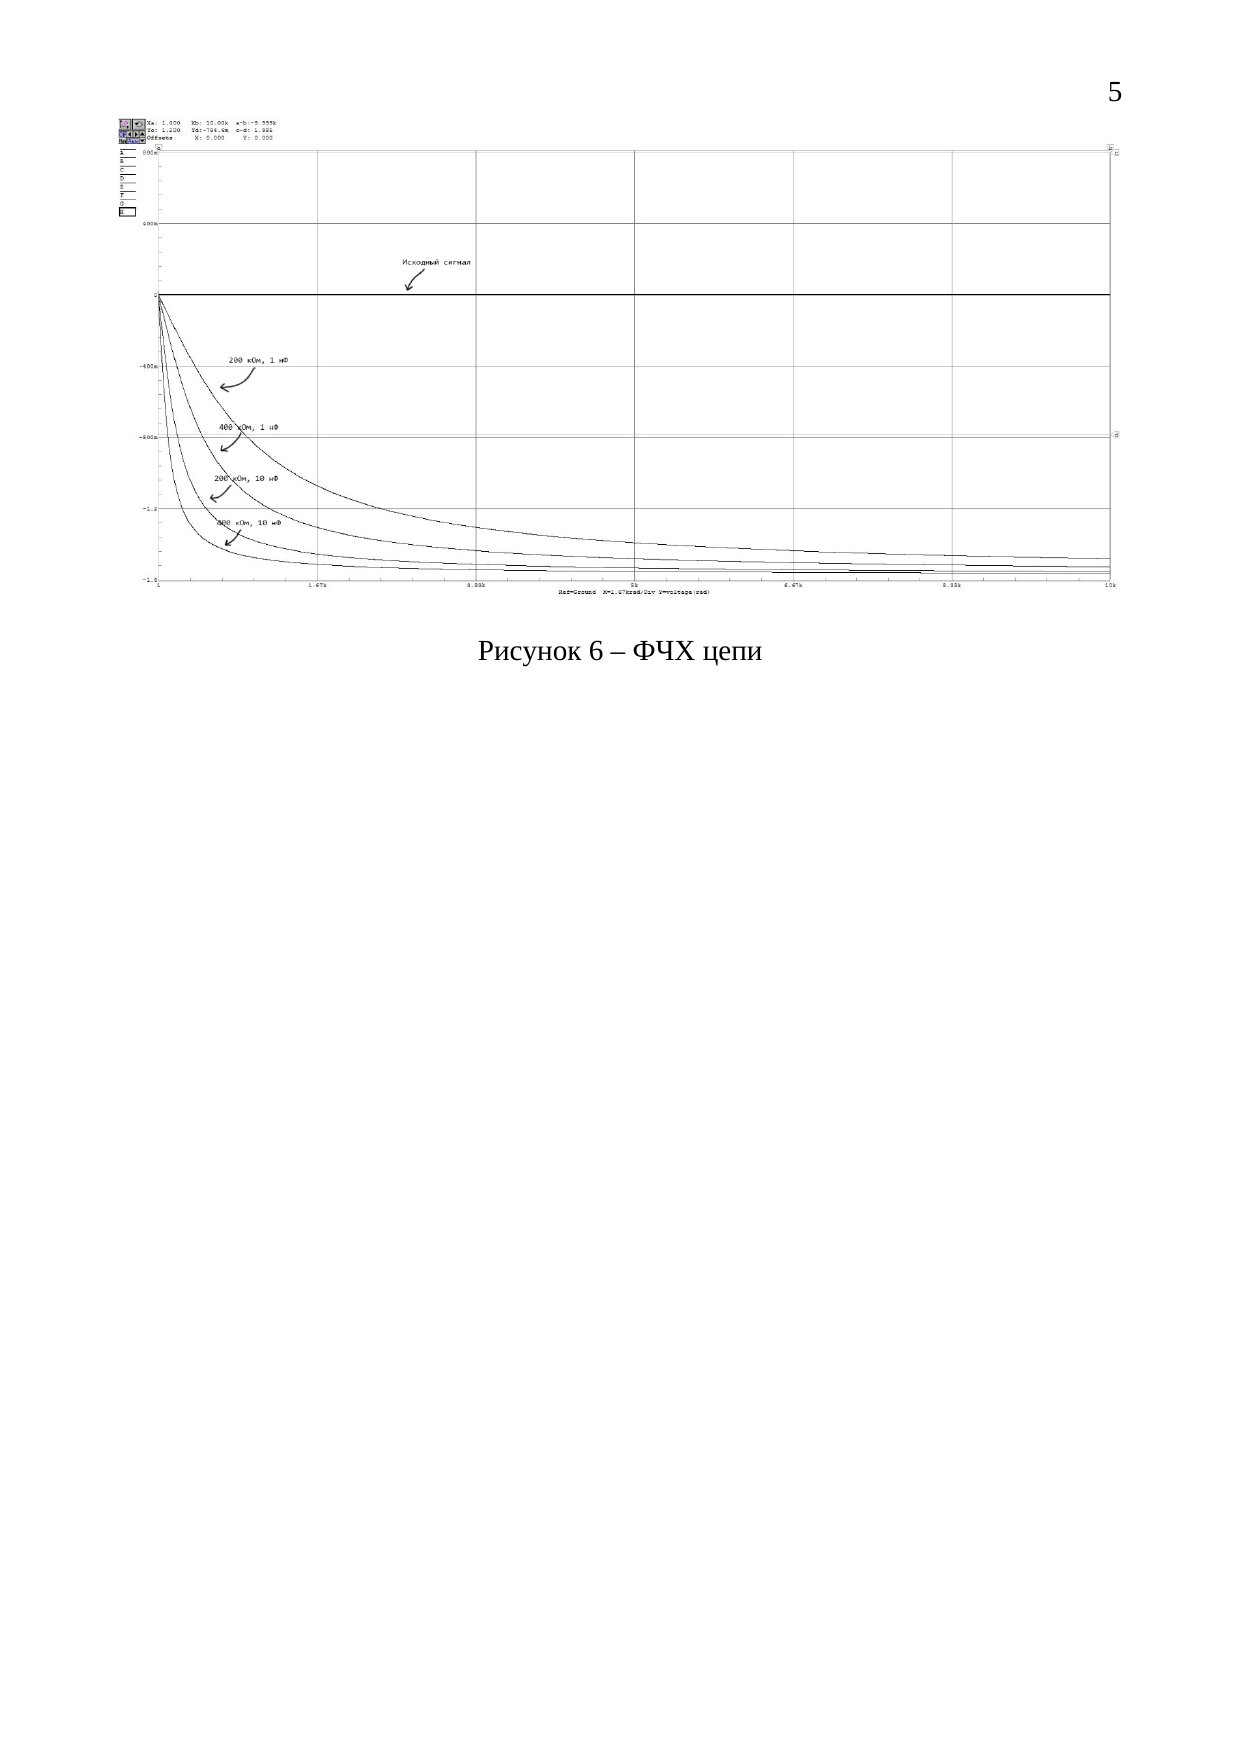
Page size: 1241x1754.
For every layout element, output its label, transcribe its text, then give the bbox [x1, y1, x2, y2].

text Рисунок 6 – ФЧХ цепи [118, 633, 1122, 666]
picture [118, 118, 1122, 612]
